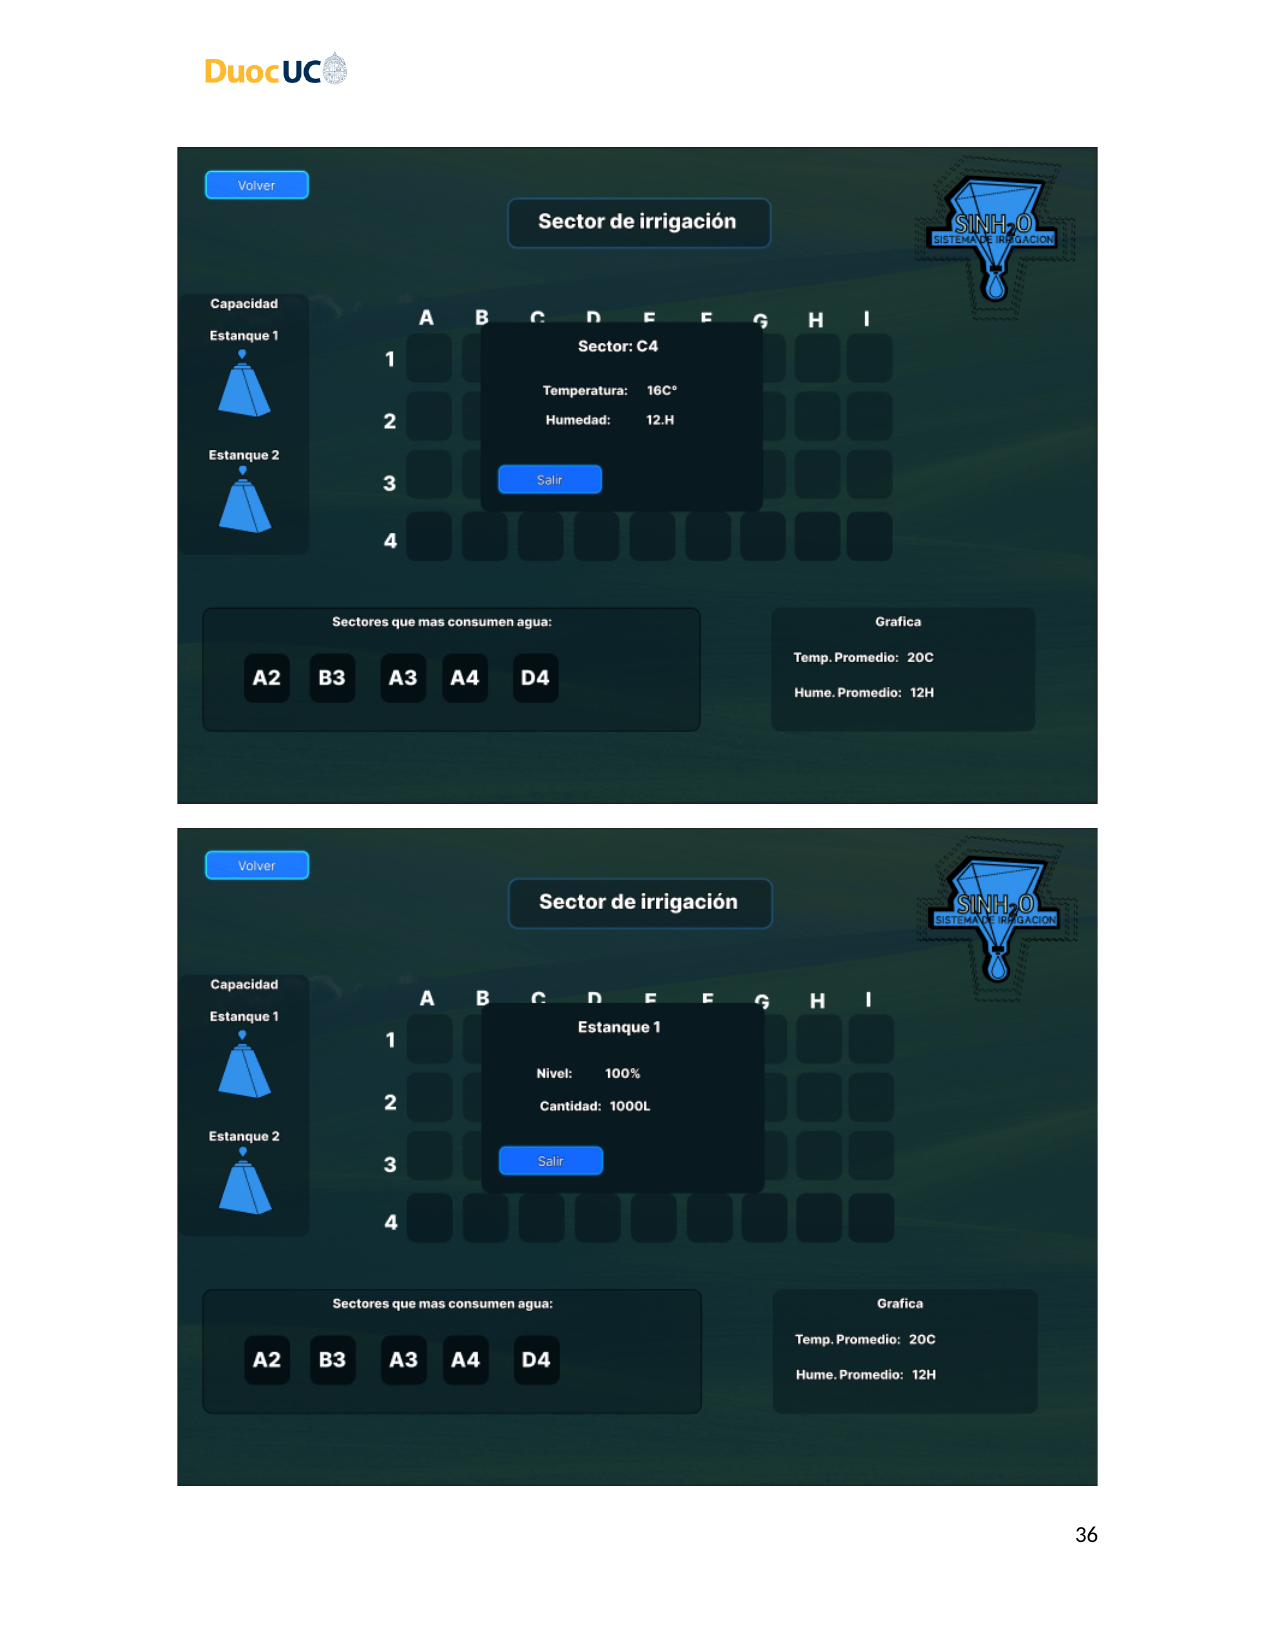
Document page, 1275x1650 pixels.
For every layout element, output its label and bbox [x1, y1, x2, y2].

picture [198, 48, 352, 87]
picture [177, 828, 1098, 1486]
picture [177, 147, 1098, 804]
